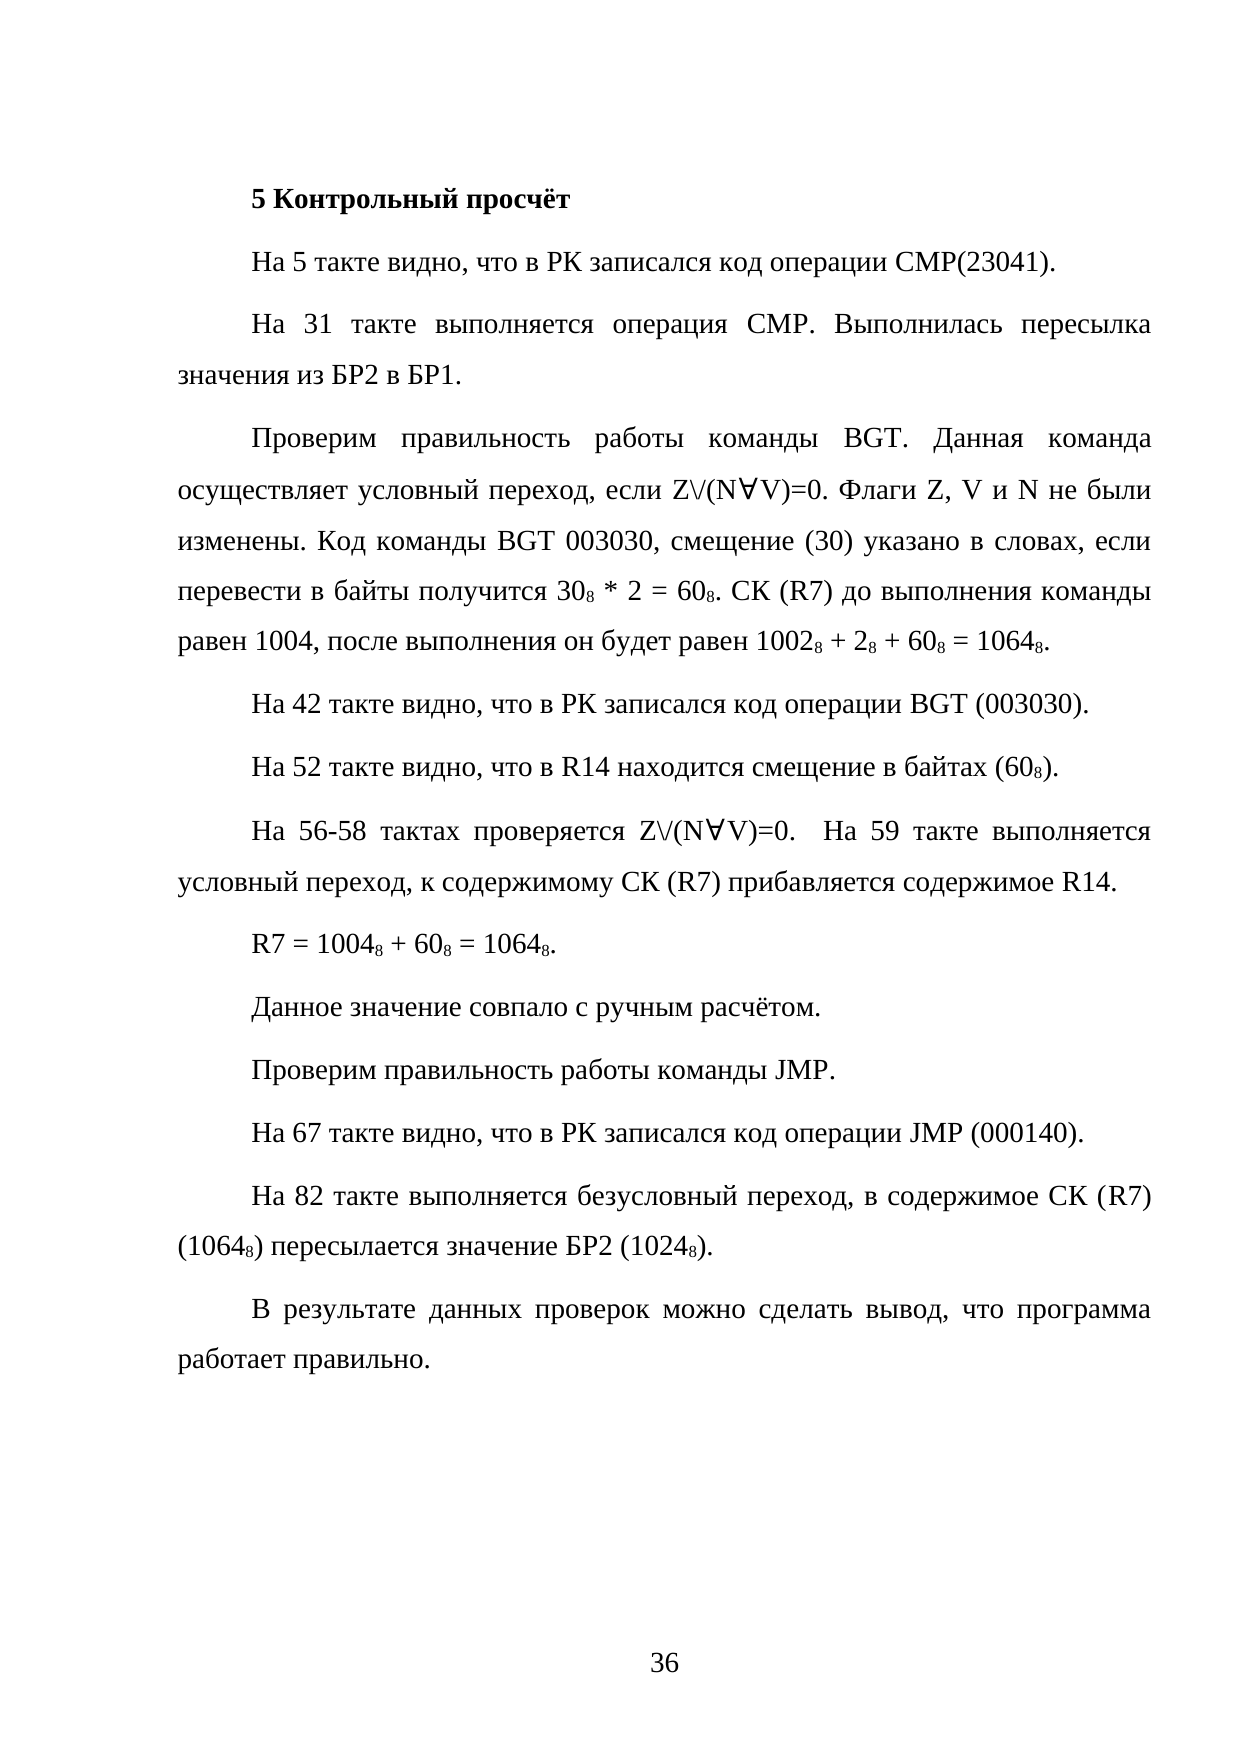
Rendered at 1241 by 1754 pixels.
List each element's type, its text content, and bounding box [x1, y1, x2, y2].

text На 5 такте видно, что в РК записался код операции CMP(23041). [177, 244, 1152, 277]
text В результате данных проверок можно сделать вывод, что программа работает правильно. [177, 1291, 1152, 1375]
text 5 Контрольный просчёт [177, 181, 1152, 214]
text Проверим правильность работы команды JMP. [177, 1052, 1152, 1086]
text На 52 такте видно, что в R14 находится смещение в байтах (608). [177, 749, 1152, 782]
text На 67 такте видно, что в РК записался код операции JMP (000140). [177, 1115, 1152, 1148]
text Проверим правильность работы команды BGT. Данная команда осуществляет условный переход, если Z\/(N∀V)=0. Флаги Z, V и N не были изменены. Код команды BGT 003030, смещение (30) указано в словах, если перевести в байты получится 308 * 2 = 608. СК (R7) до выполнения команды равен 1004, после выполнения он будет равен 10028 + 28 + 608 = 10648. [177, 420, 1152, 657]
text На 82 такте выполняется безусловный переход, в содержимое СК (R7) (10648) пересылается значение БР2 (10248). [177, 1178, 1152, 1262]
text Данное значение совпало с ручным расчётом. [177, 989, 1152, 1023]
text R7 = 10048 + 608 = 10648. [177, 927, 1152, 960]
text На 31 такте выполняется операция CMP. Выполнилась пересылка значения из БР2 в БР1. [177, 307, 1152, 390]
text На 56-58 тактах проверяется Z\/(N∀V)=0. На 59 такте выполняется условный переход, к содержимому СК (R7) прибавляется содержимое R14. [177, 812, 1152, 897]
text На 42 такте видно, что в РК записался код операции BGT (003030). [177, 686, 1152, 720]
